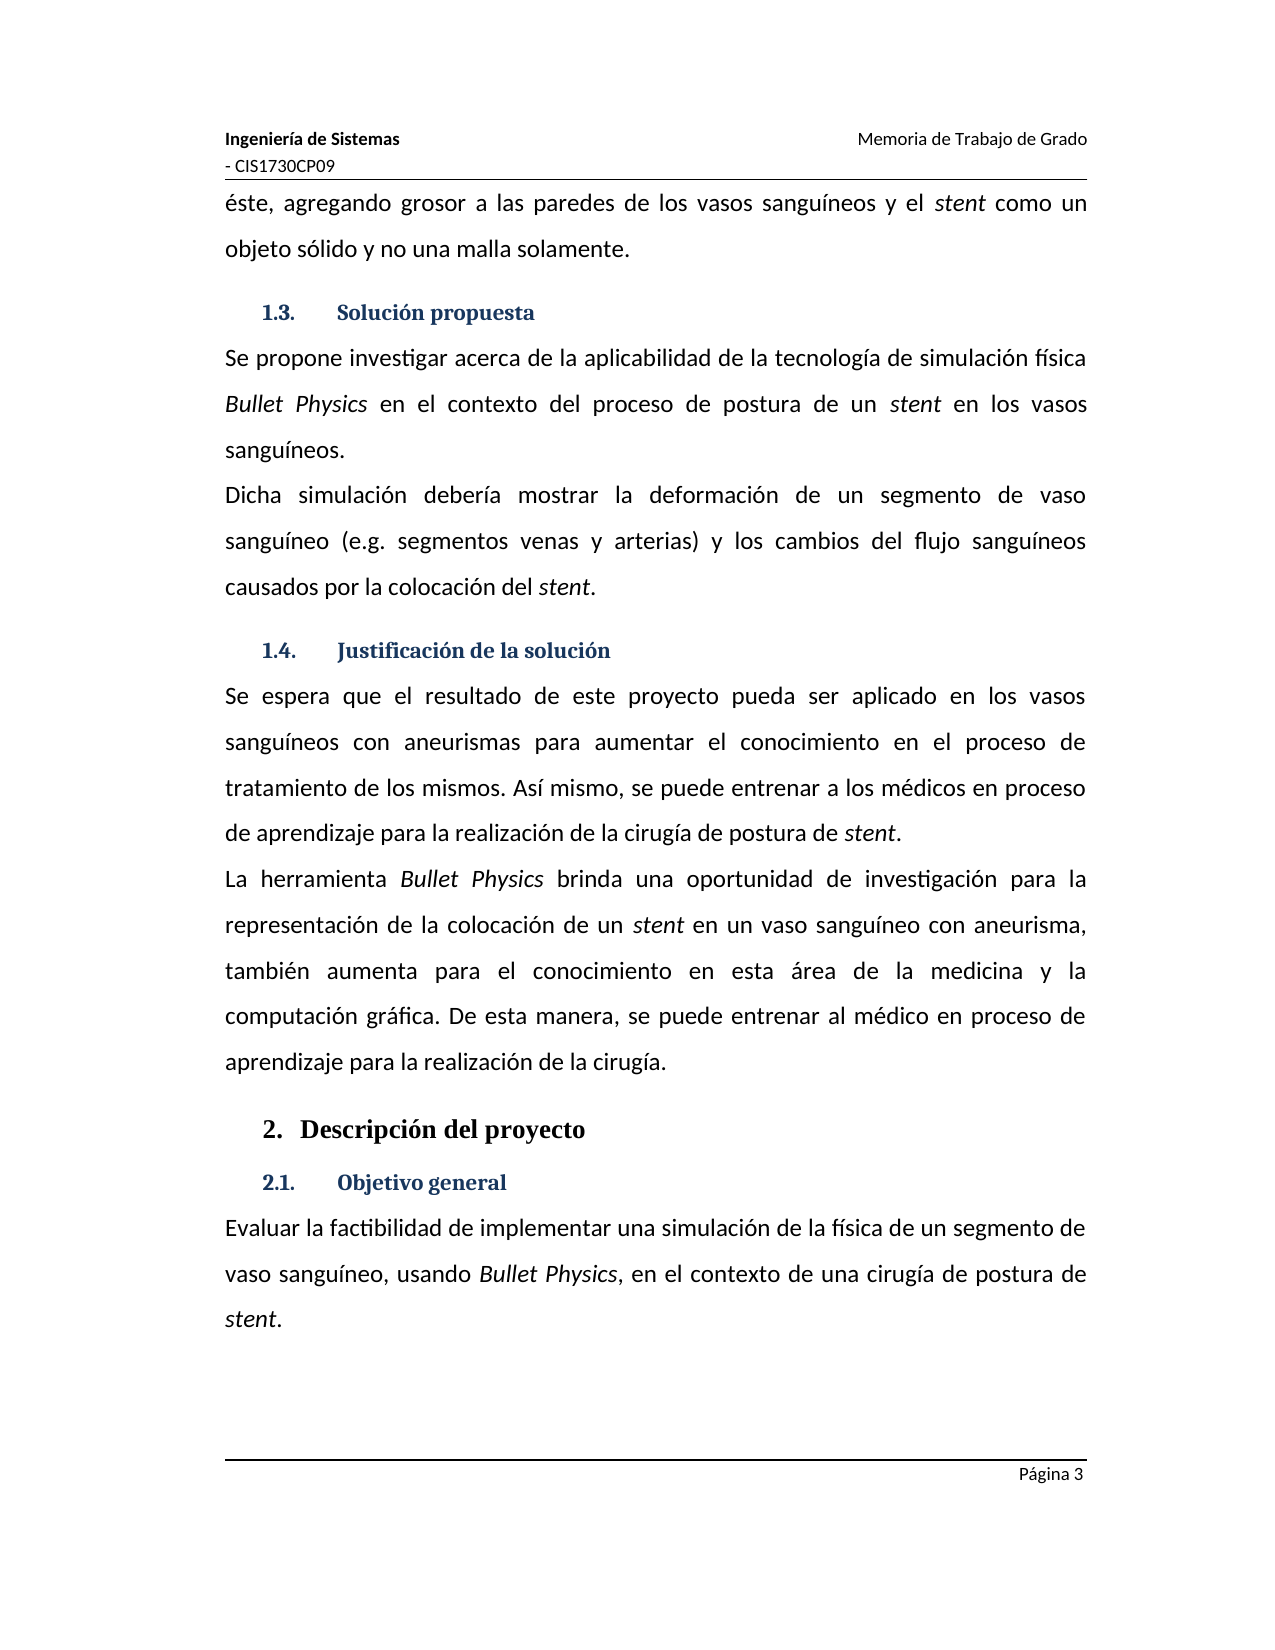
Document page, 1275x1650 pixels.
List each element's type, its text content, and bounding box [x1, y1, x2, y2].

subtitle Justificación de la solución [262, 638, 1087, 664]
text Dicha simulación debería mostrar la deformación de un segmento de vaso sanguíneo (e.g. segmentos venas y arterias) y los cambios del flujo sanguíneos causados por la colocación del stent. [225, 480, 1087, 602]
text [225, 187, 1087, 264]
text Evaluar la factibilidad de implementar una simulación de la física de un segmento de vaso sanguíneo, usando Bullet Physics, en el contexto de una cirugía de postura de stent. [225, 1212, 1087, 1334]
text La herramienta Bullet Physics brinda una oportunidad de investigación para la representación de la colocación de un stent en un vaso sanguíneo con aneurisma, también aumenta para el conocimiento en esta área de la medicina y la computación gráfica. De esta manera, se puede entrenar al médico en proceso de aprendizaje para la realización de la cirugía. [225, 863, 1087, 1077]
subtitle Descripción del proyecto [262, 1113, 1087, 1144]
text Se espera que el resultado de este proyecto pueda ser aplicado en los vasos sanguíneos con aneurismas para aumentar el conocimiento en el proceso de tratamiento de los mismos. Así mismo, se puede entrenar a los médicos en proceso de aprendizaje para la realización de la cirugía de postura de stent. [225, 680, 1087, 848]
text Se propone investigar acerca de la aplicabilidad de la tecnología de simulación física Bullet Physics en el contexto del proceso de postura de un stent en los vasos sanguíneos. [225, 342, 1087, 464]
subtitle Objetivo general [262, 1169, 1087, 1196]
subtitle Solución propuesta [262, 300, 1087, 326]
